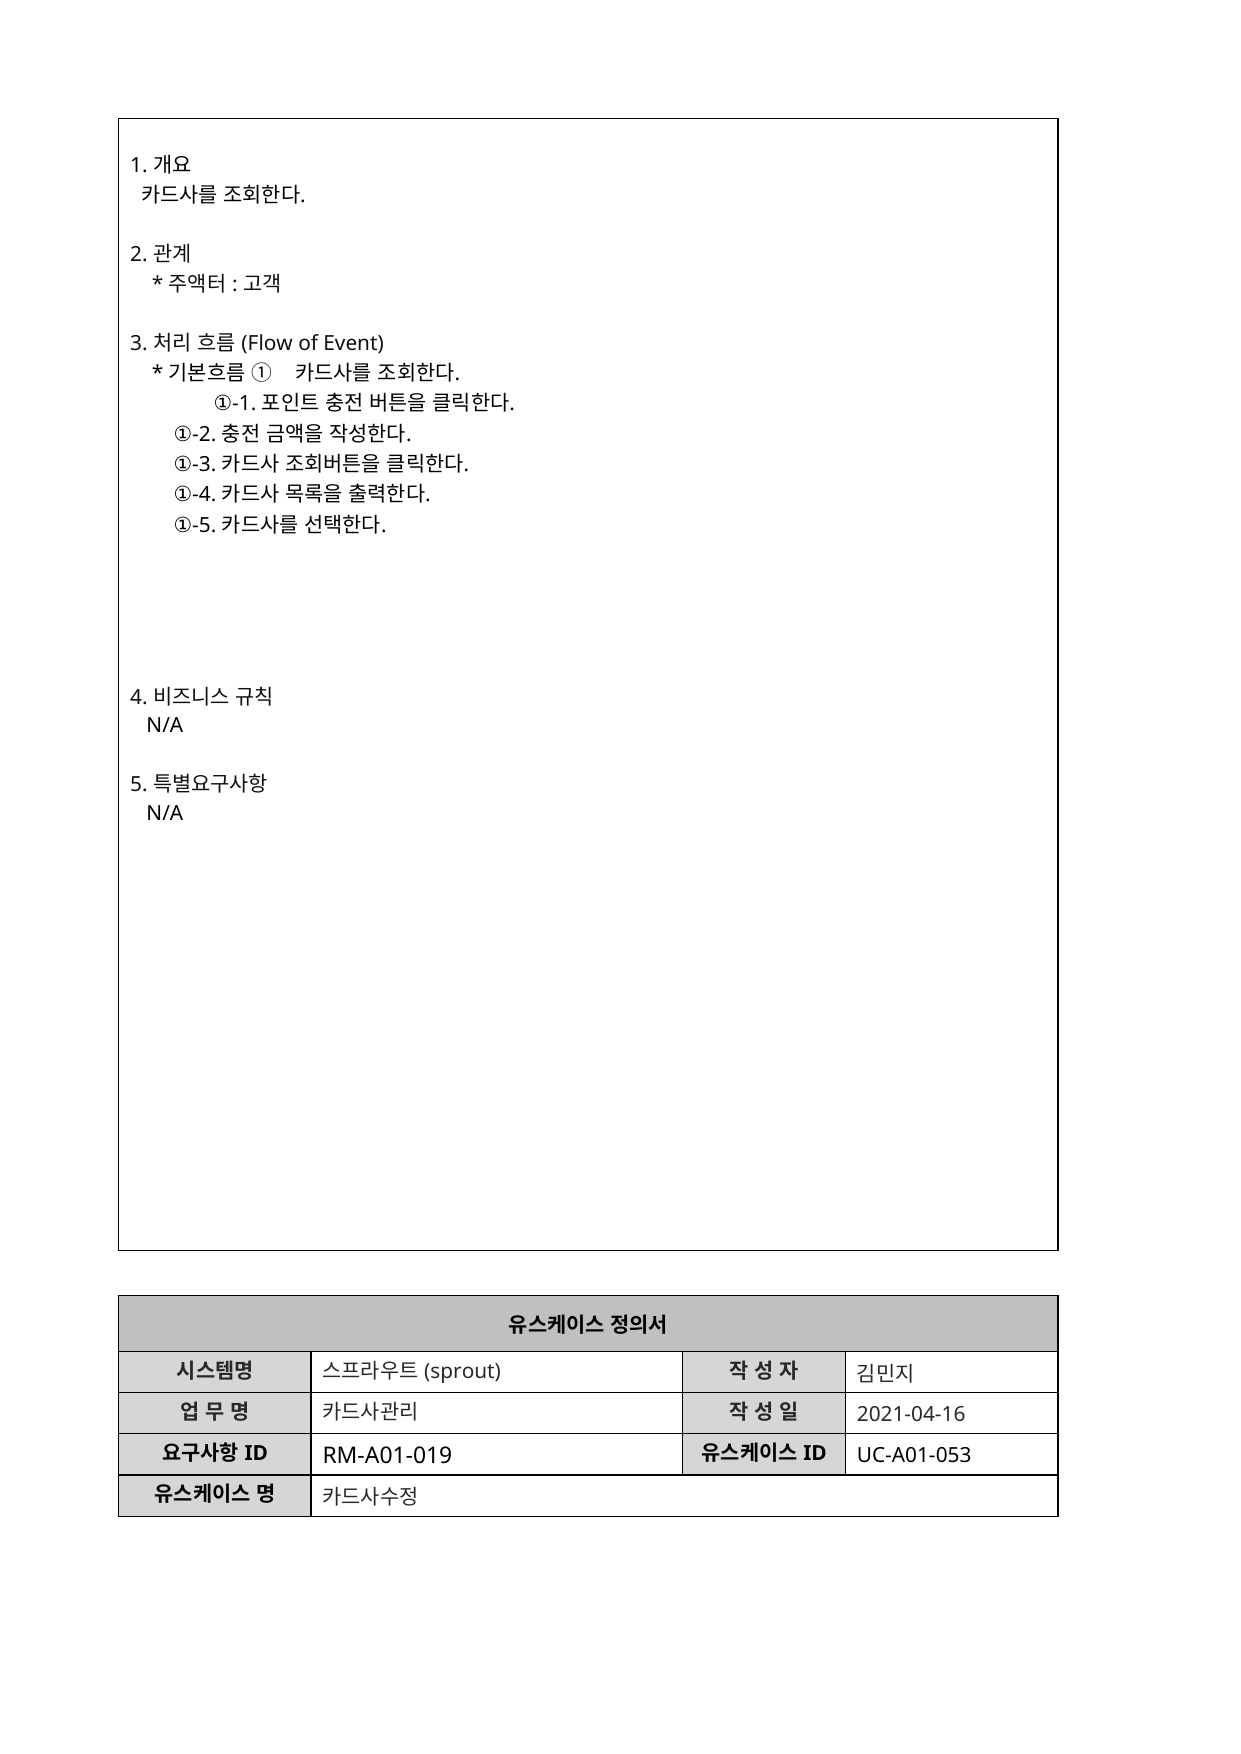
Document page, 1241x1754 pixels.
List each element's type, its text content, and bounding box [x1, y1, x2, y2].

table_cell 카드사수정 [312, 1476, 1057, 1516]
table_cell 작 성 일 [683, 1393, 845, 1433]
table_cell 1. 개요 카드사를 조회한다. 2. 관계 * 주액터 : 고객 3. 처리 흐름 (Flow of Event) * 기본흐름 ① 카드사를 조회한다. ①-1. 포인트 충전 버튼을 클릭한다. ①-2. 충전 금액을 작성한다. ①-3. 카드사 조회버튼을 클릭한다. ①-4. 카드사 목록을 출력한다. ①-5. 카드사를 선택한다. 4. 비즈니스 규칙 N/A 5. 특별요구사항 N/A [119, 119, 1057, 1250]
table_cell RM-A01-019 [312, 1434, 682, 1474]
table_cell 시스템명 [119, 1352, 310, 1392]
table_cell 김민지 [846, 1352, 1057, 1392]
table_cell 업 무 명 [119, 1393, 310, 1433]
table_cell 카드사관리 [312, 1393, 682, 1433]
table_cell 작 성 자 [683, 1352, 845, 1392]
table_cell 유스케이스 명 [119, 1476, 310, 1516]
table_cell 요구사항 ID [119, 1434, 310, 1474]
table_cell 스프라우트 (sprout) [312, 1352, 682, 1392]
table_cell 유스케이스 ID [683, 1434, 845, 1474]
table_cell 2021-04-16 [846, 1393, 1057, 1433]
table_header 유스케이스 정의서 [119, 1296, 1057, 1351]
table_cell UC-A01-053 [846, 1434, 1057, 1474]
